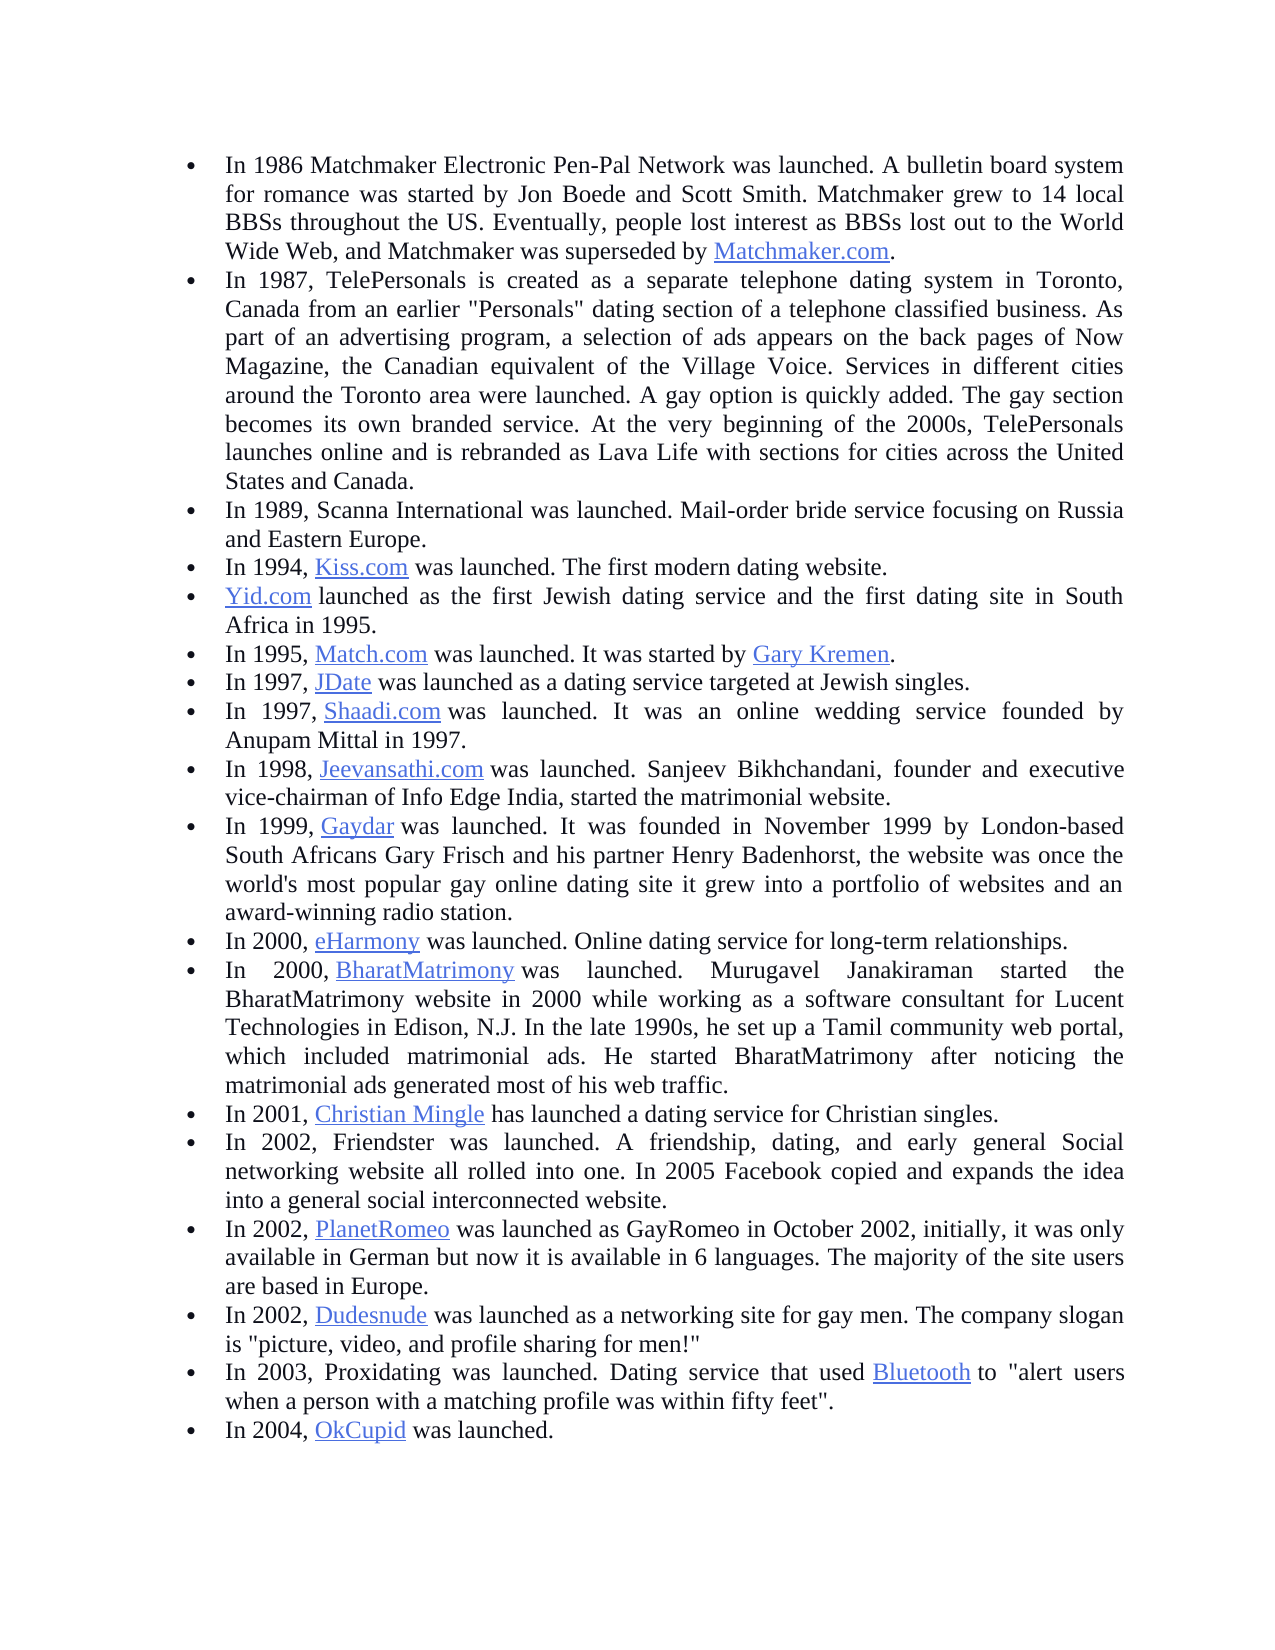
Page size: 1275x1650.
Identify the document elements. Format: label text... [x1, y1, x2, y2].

list In 2002, Dudesnude was launched as a networking site for gay men. The company slogan is "picture, video, and profile sharing for men!" [187, 1300, 1125, 1357]
list In 2000, BharatMatrimony was launched. Murugavel Janakiraman started the BharatMatrimony website in 2000 while working as a software consultant for Lucent Technologies in Edison, N.J. In the late 1990s, he set up a Tamil community web portal, which included matrimonial ads. He started BharatMatrimony after noticing the matrimonial ads generated most of his web traffic. [187, 955, 1125, 1099]
list In 2000, eHarmony was launched. Online dating service for long-term relationships. [187, 926, 1125, 955]
list In 1998, Jeevansathi.com was launched. Sanjeev Bikhchandani, founder and executive vice-chairman of Info Edge India, started the matrimonial website. [187, 754, 1125, 811]
list In 1989, Scanna International was launched. Mail-order bride service focusing on Russia and Eastern Europe. [187, 495, 1125, 552]
list In 1997, JDate was launched as a dating service targeted at Jewish singles. [187, 667, 1125, 696]
list Yid.com launched as the first Jewish dating service and the first dating site in South Africa in 1995. [187, 581, 1125, 639]
list In 2003, Proxidating was launched. Dating service that used Bluetooth to "alert users when a person with a matching profile was within fifty feet". [187, 1357, 1125, 1415]
list In 1999, Gaydar was launched. It was founded in November 1999 by London-based South Africans Gary Frisch and his partner Henry Badenhorst, the website was once the world's most popular gay online dating site it grew into a portfolio of websites and an award-winning radio station. [187, 811, 1125, 926]
list In 1997, Shaadi.com was launched. It was an online wedding service founded by Anupam Mittal in 1997. [187, 696, 1125, 754]
list In 2002, Friendster was launched. A friendship, dating, and early general Social networking website all rolled into one. In 2005 Facebook copied and expands the idea into a general social interconnected website. [187, 1127, 1125, 1214]
list In 1987, TelePersonals is created as a separate telephone dating system in Toronto, Canada from an earlier "Personals" dating section of a telephone classified business. As part of an advertising program, a selection of ads appears on the back pages of Now Magazine, the Canadian equivalent of the Village Voice. Services in different cities around the Toronto area were launched. A gay option is quickly added. The gay section becomes its own branded service. At the very beginning of the 2000s, TelePersonals launches online and is rebranded as Lava Life with sections for cities across the United States and Canada. [187, 265, 1125, 495]
list In 2004, OkCupid was launched. [187, 1415, 1125, 1444]
list In 1995, Match.com was launched. It was started by Gary Kremen. [187, 639, 1125, 667]
list In 1994, Kiss.com was launched. The first modern dating website. [187, 552, 1125, 581]
list In 2001, Christian Mingle has launched a dating service for Christian singles. [187, 1099, 1125, 1127]
list In 2002, PlanetRomeo was launched as GayRomeo in October 2002, initially, it was only available in German but now it is available in 6 languages. The majority of the site users are based in Europe. [187, 1214, 1125, 1300]
list In 1986 Matchmaker Electronic Pen-Pal Network was launched. A bulletin board system for romance was started by Jon Boede and Scott Smith. Matchmaker grew to 14 local BBSs throughout the US. Eventually, people lost interest as BBSs lost out to the World Wide Web, and Matchmaker was superseded by Matchmaker.com. [187, 150, 1125, 265]
